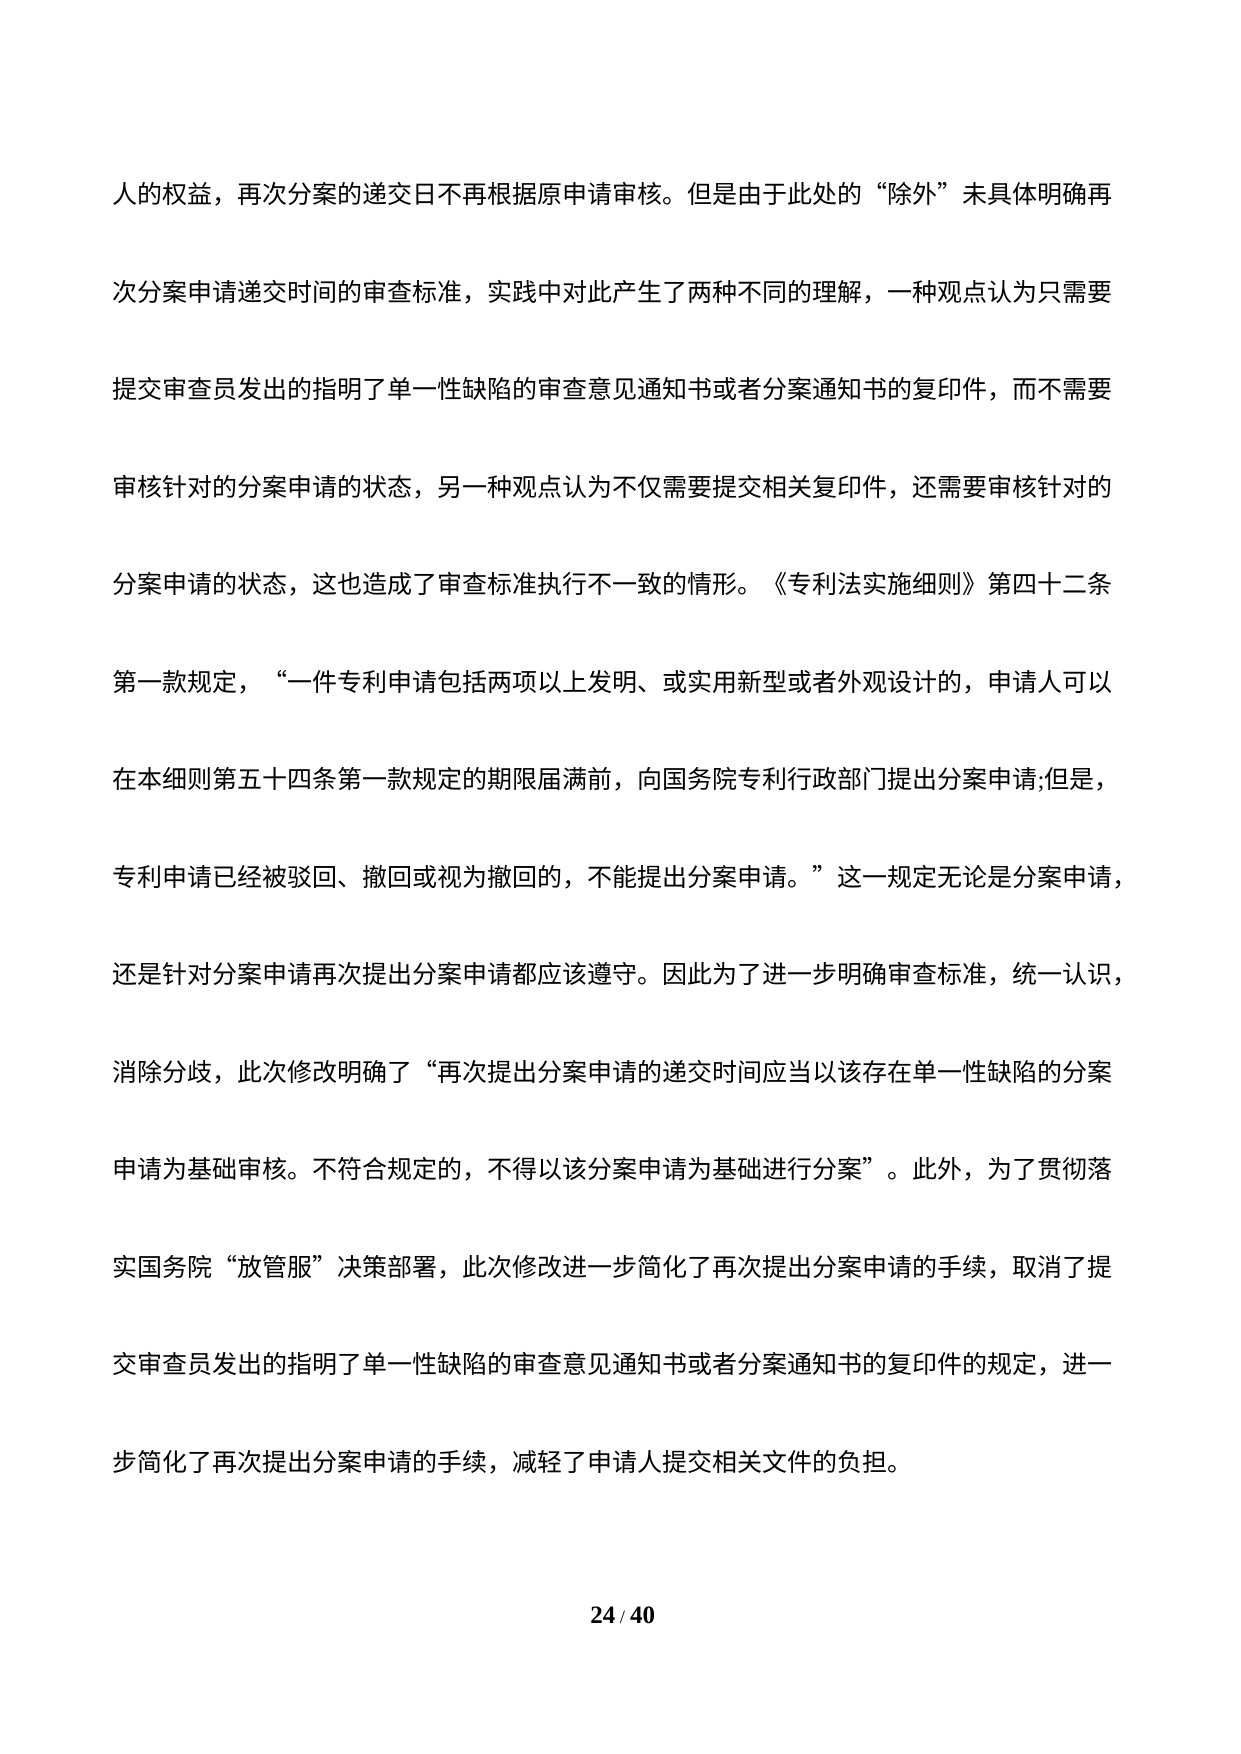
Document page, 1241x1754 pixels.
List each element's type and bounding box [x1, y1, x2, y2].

text [112, 160, 1128, 1493]
